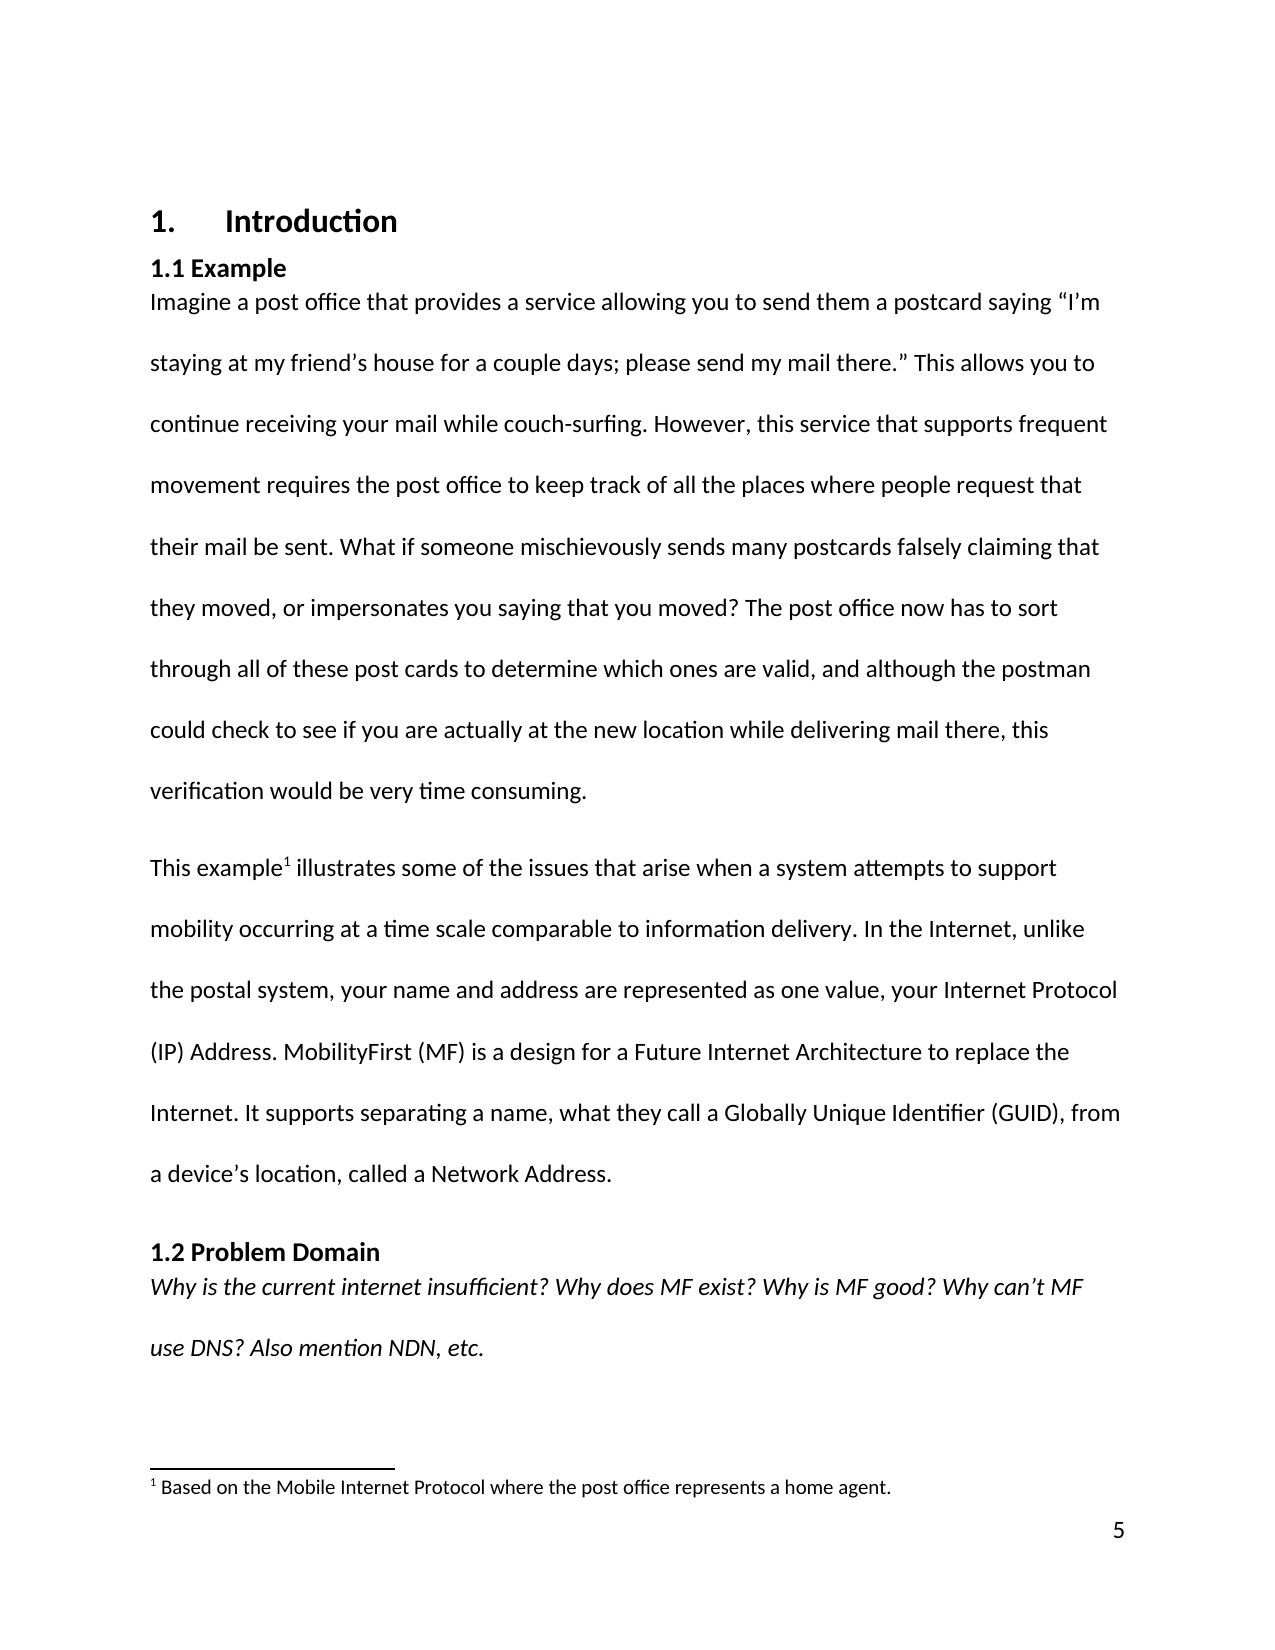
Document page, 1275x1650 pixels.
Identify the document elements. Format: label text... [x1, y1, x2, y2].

subtitle 1.2 Problem Domain [150, 1236, 1125, 1268]
subtitle Introduction [150, 200, 1125, 241]
text This example illustrates some of the issues that arise when a system attempts to support mobility occurring at a time scale comparable to information delivery. In the Internet, unlike the postal system, your name and address are represented as one value, your Internet Protocol (IP) Address. MobilityFirst (MF) is a design for a Future Internet Architecture to replace the Internet. It supports separating a name, what they call a Globally Unique Identifier (GUID), from a device’s location, called a Network Address. [150, 853, 1125, 1188]
text Why is the current internet insufficient? Why does MF exist? Why is MF good? Why can’t MF use DNS? Also mention NDN, etc. [150, 1271, 1125, 1363]
subtitle 1.1 Example [150, 251, 1125, 284]
text Imagine a post office that provides a service allowing you to send them a postcard saying “I’m staying at my friend’s house for a couple days; please send my mail there.” This allows you to continue receiving your mail while couch-surfing. However, this service that supports frequent movement requires the post office to keep track of all the places where people request that their mail be sent. What if someone mischievously sends many postcards falsely claiming that they moved, or impersonates you saying that you moved? The post office now has to sort through all of these post cards to determine which ones are valid, and although the postman could check to see if you are actually at the new location while delivering mail there, this verification would be very time consuming. [150, 287, 1125, 805]
